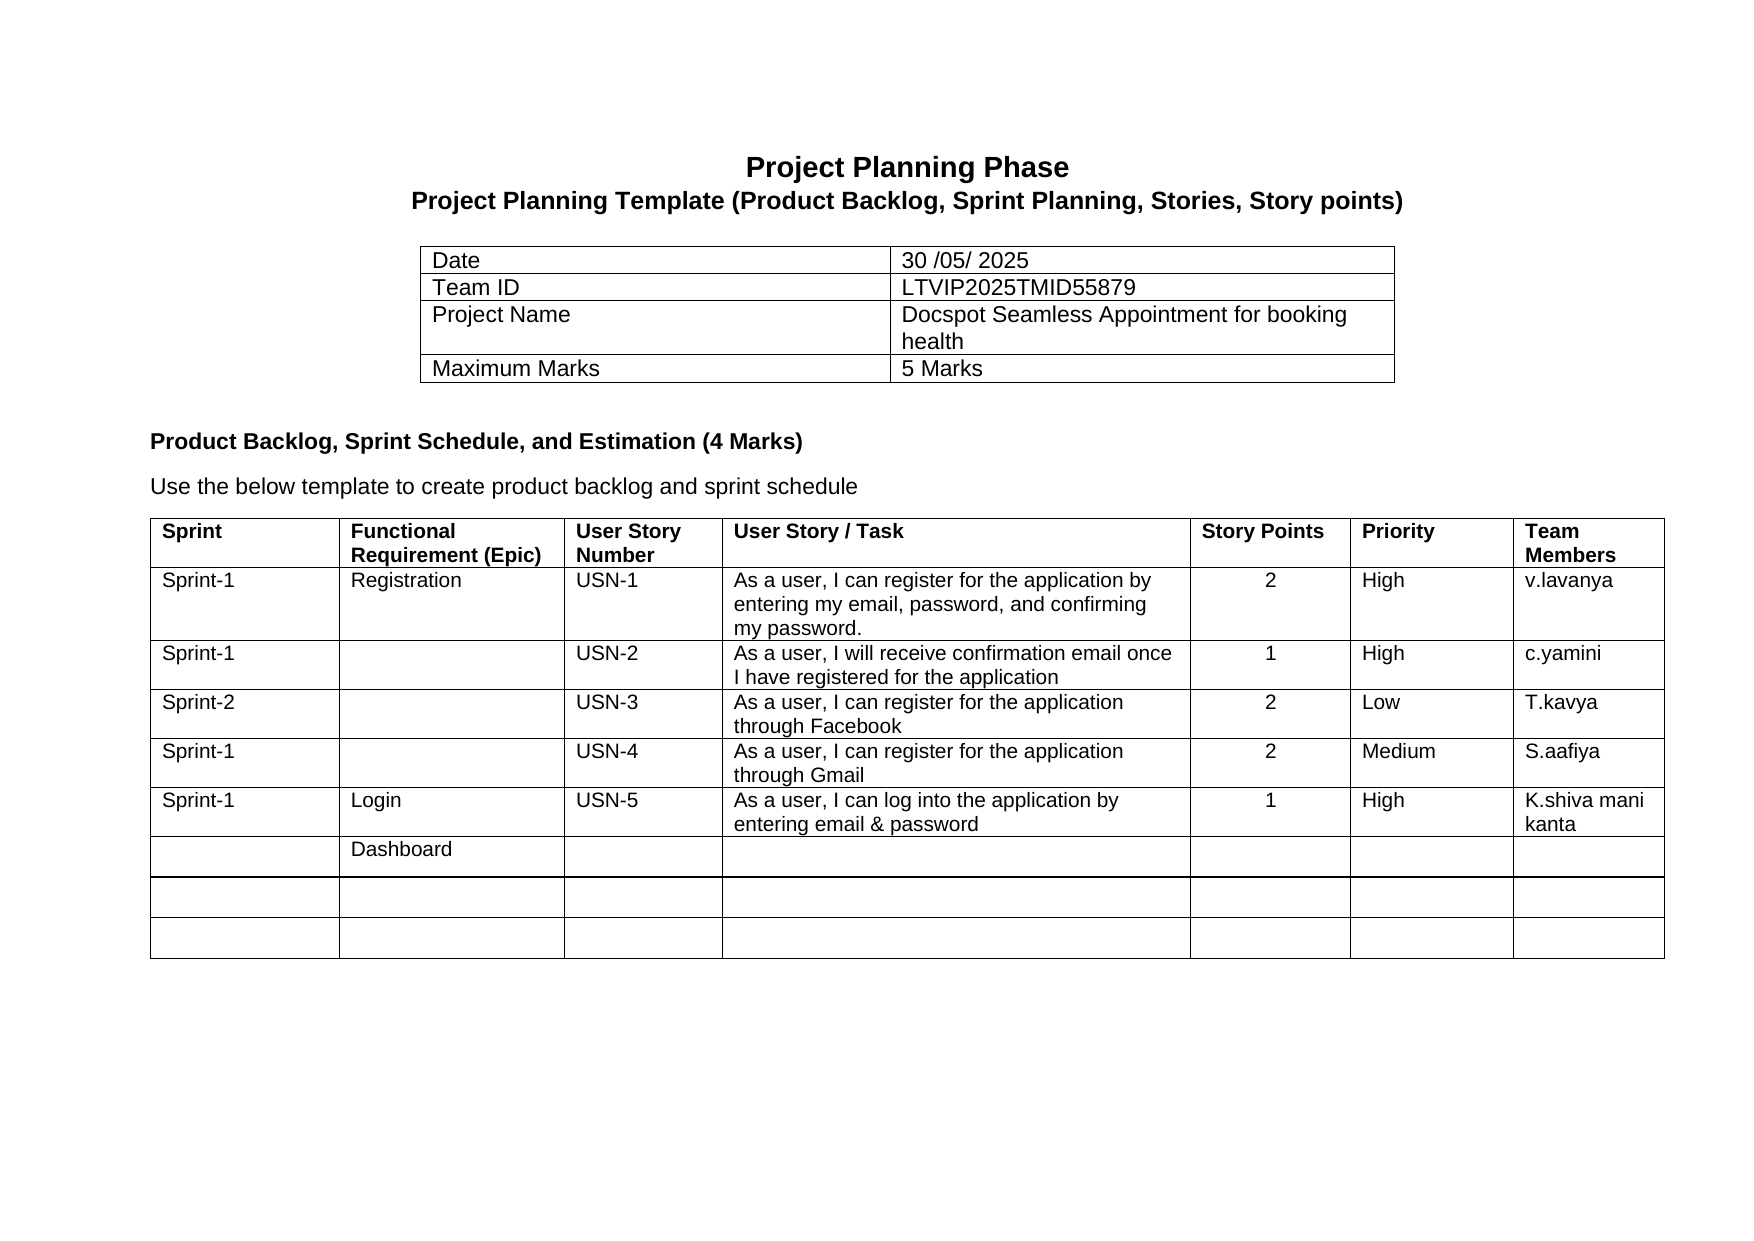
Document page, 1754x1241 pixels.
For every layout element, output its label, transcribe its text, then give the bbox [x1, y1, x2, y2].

table_cell Maximum Marks [421, 355, 890, 382]
table_cell High [1351, 788, 1513, 836]
table_cell Medium [1351, 739, 1513, 787]
table_cell 1 [1191, 641, 1350, 689]
table_header Functional Requirement (Epic) [340, 519, 564, 567]
text Project Planning Template (Product Backlog, Sprint Planning, Stories, Story points) [150, 186, 1665, 215]
table_cell High [1351, 641, 1513, 689]
table_cell 2 [1191, 739, 1350, 787]
table_cell Sprint-1 [151, 739, 339, 787]
table_cell [1351, 837, 1513, 876]
table_header Sprint [151, 519, 339, 567]
table_cell [151, 918, 339, 958]
table_cell [723, 837, 1190, 876]
text Use the below template to create product backlog and sprint schedule [150, 473, 1665, 499]
table_cell [723, 918, 1190, 958]
table_cell K.shiva mani kanta [1514, 788, 1664, 836]
table_cell 5 Marks [891, 355, 1394, 382]
table_cell Team ID [421, 274, 890, 300]
table_cell [340, 739, 564, 787]
table_header Team Members [1514, 519, 1664, 567]
table_cell [340, 918, 564, 958]
table_cell [340, 641, 564, 689]
table_cell Sprint-2 [151, 690, 339, 738]
table_cell As a user, I can log into the application by entering email & password [723, 788, 1190, 836]
table_cell [340, 690, 564, 738]
table_cell USN-1 [565, 568, 722, 640]
table_cell Dashboard [340, 837, 564, 876]
table_cell [1351, 918, 1513, 958]
table_cell [1514, 878, 1664, 917]
table_cell As a user, I will receive confirmation email once I have registered for the application [723, 641, 1190, 689]
table_cell [1351, 878, 1513, 917]
table_cell [565, 837, 722, 876]
table_cell [340, 878, 564, 917]
table_cell S.aafiya [1514, 739, 1664, 787]
table_cell USN-2 [565, 641, 722, 689]
table_cell High [1351, 568, 1513, 640]
table_cell [151, 878, 339, 917]
table_cell [565, 878, 722, 917]
table_cell USN-3 [565, 690, 722, 738]
table_cell [565, 918, 722, 958]
table_cell [1514, 918, 1664, 958]
table_cell As a user, I can register for the application by entering my email, password, and confirming my password. [723, 568, 1190, 640]
table_cell USN-4 [565, 739, 722, 787]
table_cell Project Name [421, 301, 890, 354]
table_cell [1191, 837, 1350, 876]
table_cell 2 [1191, 568, 1350, 640]
table_header Story Points [1191, 519, 1350, 567]
table_cell 2 [1191, 690, 1350, 738]
table_cell c.yamini [1514, 641, 1664, 689]
table_cell [151, 837, 339, 876]
table_cell Sprint-1 [151, 788, 339, 836]
table_cell v.lavanya [1514, 568, 1664, 640]
text Project Planning Phase [150, 150, 1665, 183]
table_cell 1 [1191, 788, 1350, 836]
table_cell Low [1351, 690, 1513, 738]
table_header Date [421, 247, 890, 273]
table_header 30 /05/ 2025 [891, 247, 1394, 273]
table_cell Docspot Seamless Appointment for booking health [891, 301, 1394, 354]
table_cell As a user, I can register for the application through Gmail [723, 739, 1190, 787]
table_cell LTVIP2025TMID55879 [891, 274, 1394, 300]
table_cell Sprint-1 [151, 568, 339, 640]
table_cell T.kavya [1514, 690, 1664, 738]
table_cell [723, 878, 1190, 917]
table_cell Registration [340, 568, 564, 640]
table_header User Story / Task [723, 519, 1190, 567]
table_cell USN-5 [565, 788, 722, 836]
table_cell [1191, 918, 1350, 958]
table_cell [1191, 878, 1350, 917]
text Product Backlog, Sprint Schedule, and Estimation (4 Marks) [150, 428, 1665, 454]
table_cell Sprint-1 [151, 641, 339, 689]
table_cell As a user, I can register for the application through Facebook [723, 690, 1190, 738]
table_cell Login [340, 788, 564, 836]
table_cell [1514, 837, 1664, 876]
table_header Priority [1351, 519, 1513, 567]
table_header User Story Number [565, 519, 722, 567]
